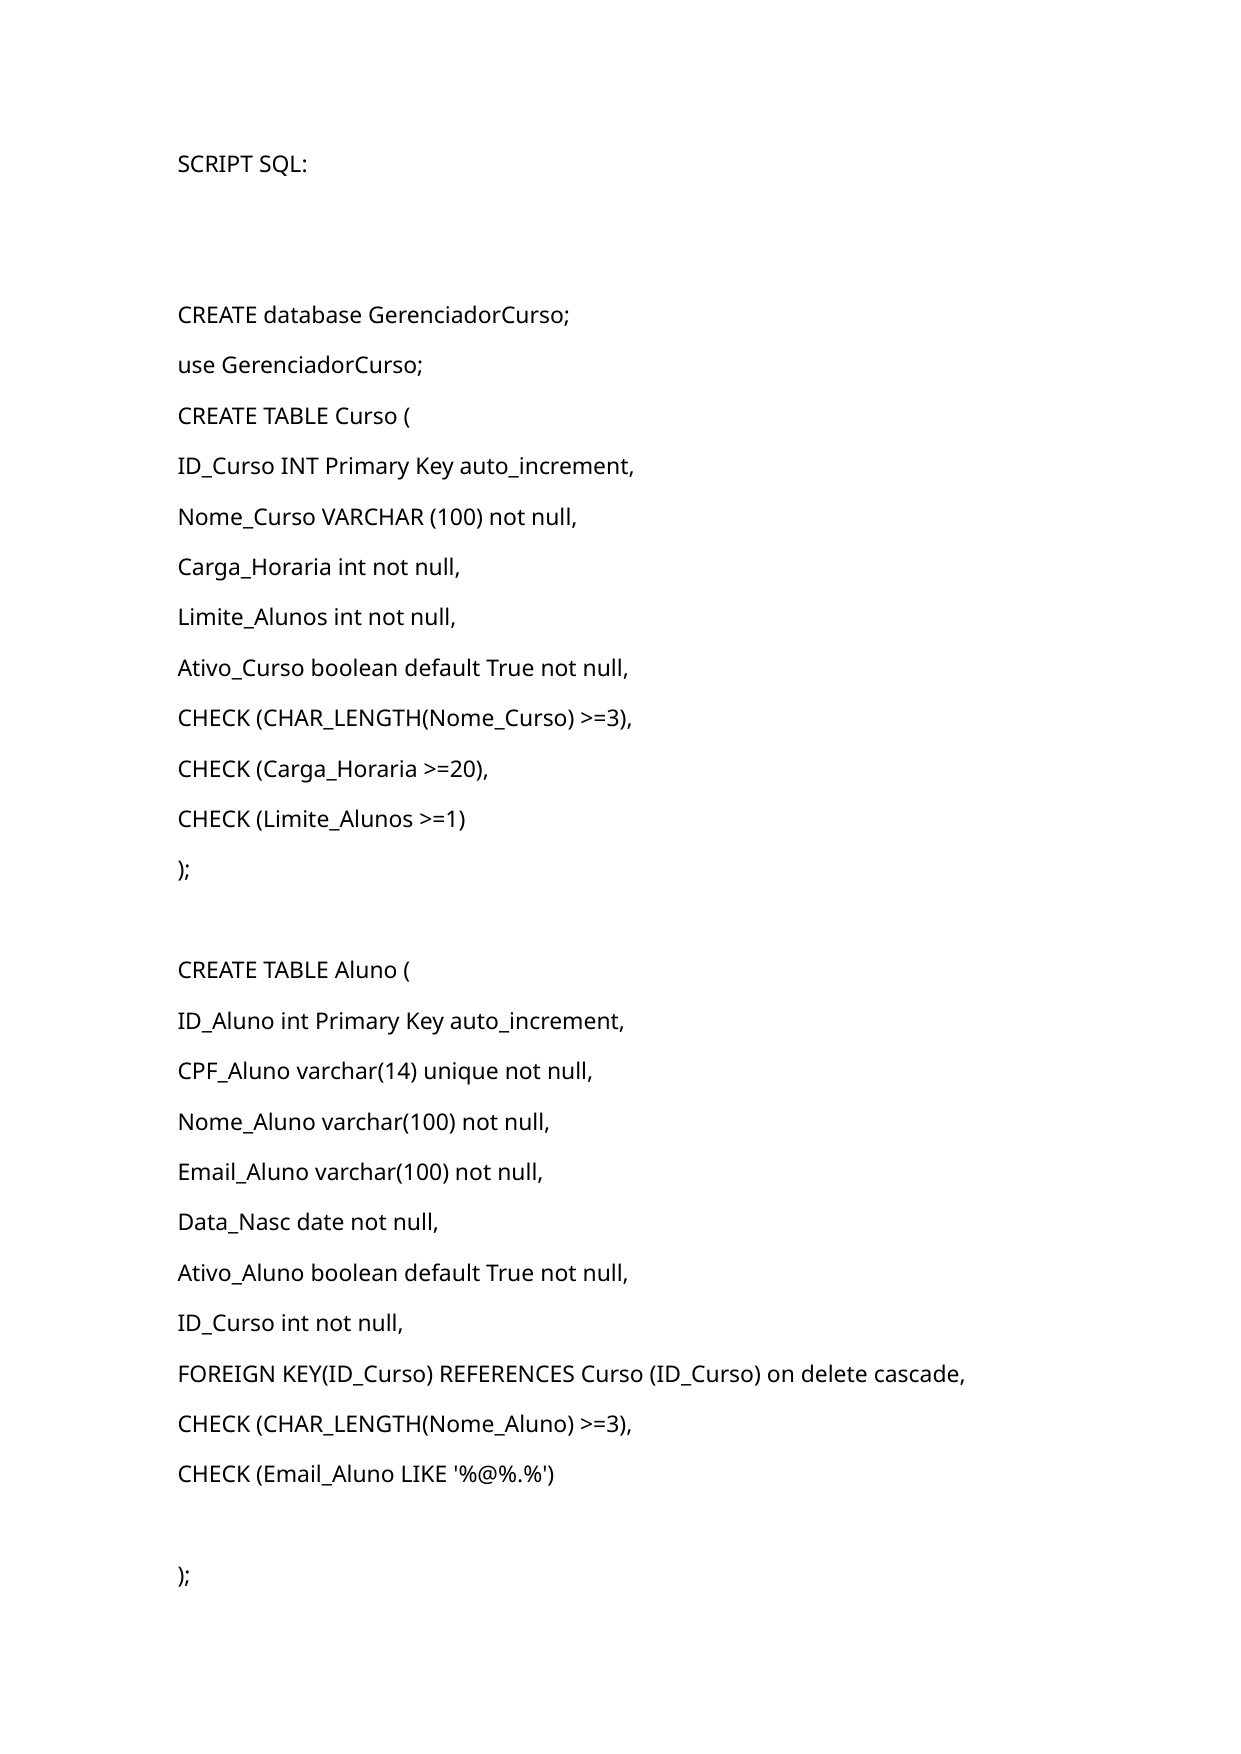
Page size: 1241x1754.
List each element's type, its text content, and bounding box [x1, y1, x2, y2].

text CREATE TABLE Curso ( [177, 400, 1063, 431]
text Carga_Horaria int not null, [177, 551, 1063, 582]
text Nome_Aluno varchar(100) not null, [177, 1106, 1063, 1137]
text CREATE database GerenciadorCurso; [177, 299, 1063, 330]
text ); [177, 1559, 1063, 1591]
text CHECK (CHAR_LENGTH(Nome_Curso) >=3), [177, 702, 1063, 733]
text CHECK (Carga_Horaria >=20), [177, 753, 1063, 784]
text CREATE TABLE Aluno ( [177, 954, 1063, 986]
text ); [177, 853, 1063, 885]
text ID_Curso INT Primary Key auto_increment, [177, 450, 1063, 481]
text use GerenciadorCurso; [177, 349, 1063, 381]
text SCRIPT SQL: [177, 148, 1063, 179]
text CHECK (Email_Aluno LIKE '%@%.%') [177, 1458, 1063, 1490]
text Email_Aluno varchar(100) not null, [177, 1156, 1063, 1187]
text CPF_Aluno varchar(14) unique not null, [177, 1055, 1063, 1086]
text Nome_Curso VARCHAR (100) not null, [177, 501, 1063, 532]
text Data_Nasc date not null, [177, 1206, 1063, 1238]
text ID_Curso int not null, [177, 1307, 1063, 1338]
text Ativo_Curso boolean default True not null, [177, 652, 1063, 683]
text CHECK (CHAR_LENGTH(Nome_Aluno) >=3), [177, 1408, 1063, 1439]
text Ativo_Aluno boolean default True not null, [177, 1257, 1063, 1288]
text ID_Aluno int Primary Key auto_increment, [177, 1005, 1063, 1036]
text FOREIGN KEY(ID_Curso) REFERENCES Curso (ID_Curso) on delete cascade, [177, 1358, 1063, 1389]
text CHECK (Limite_Alunos >=1) [177, 803, 1063, 834]
text Limite_Alunos int not null, [177, 601, 1063, 633]
